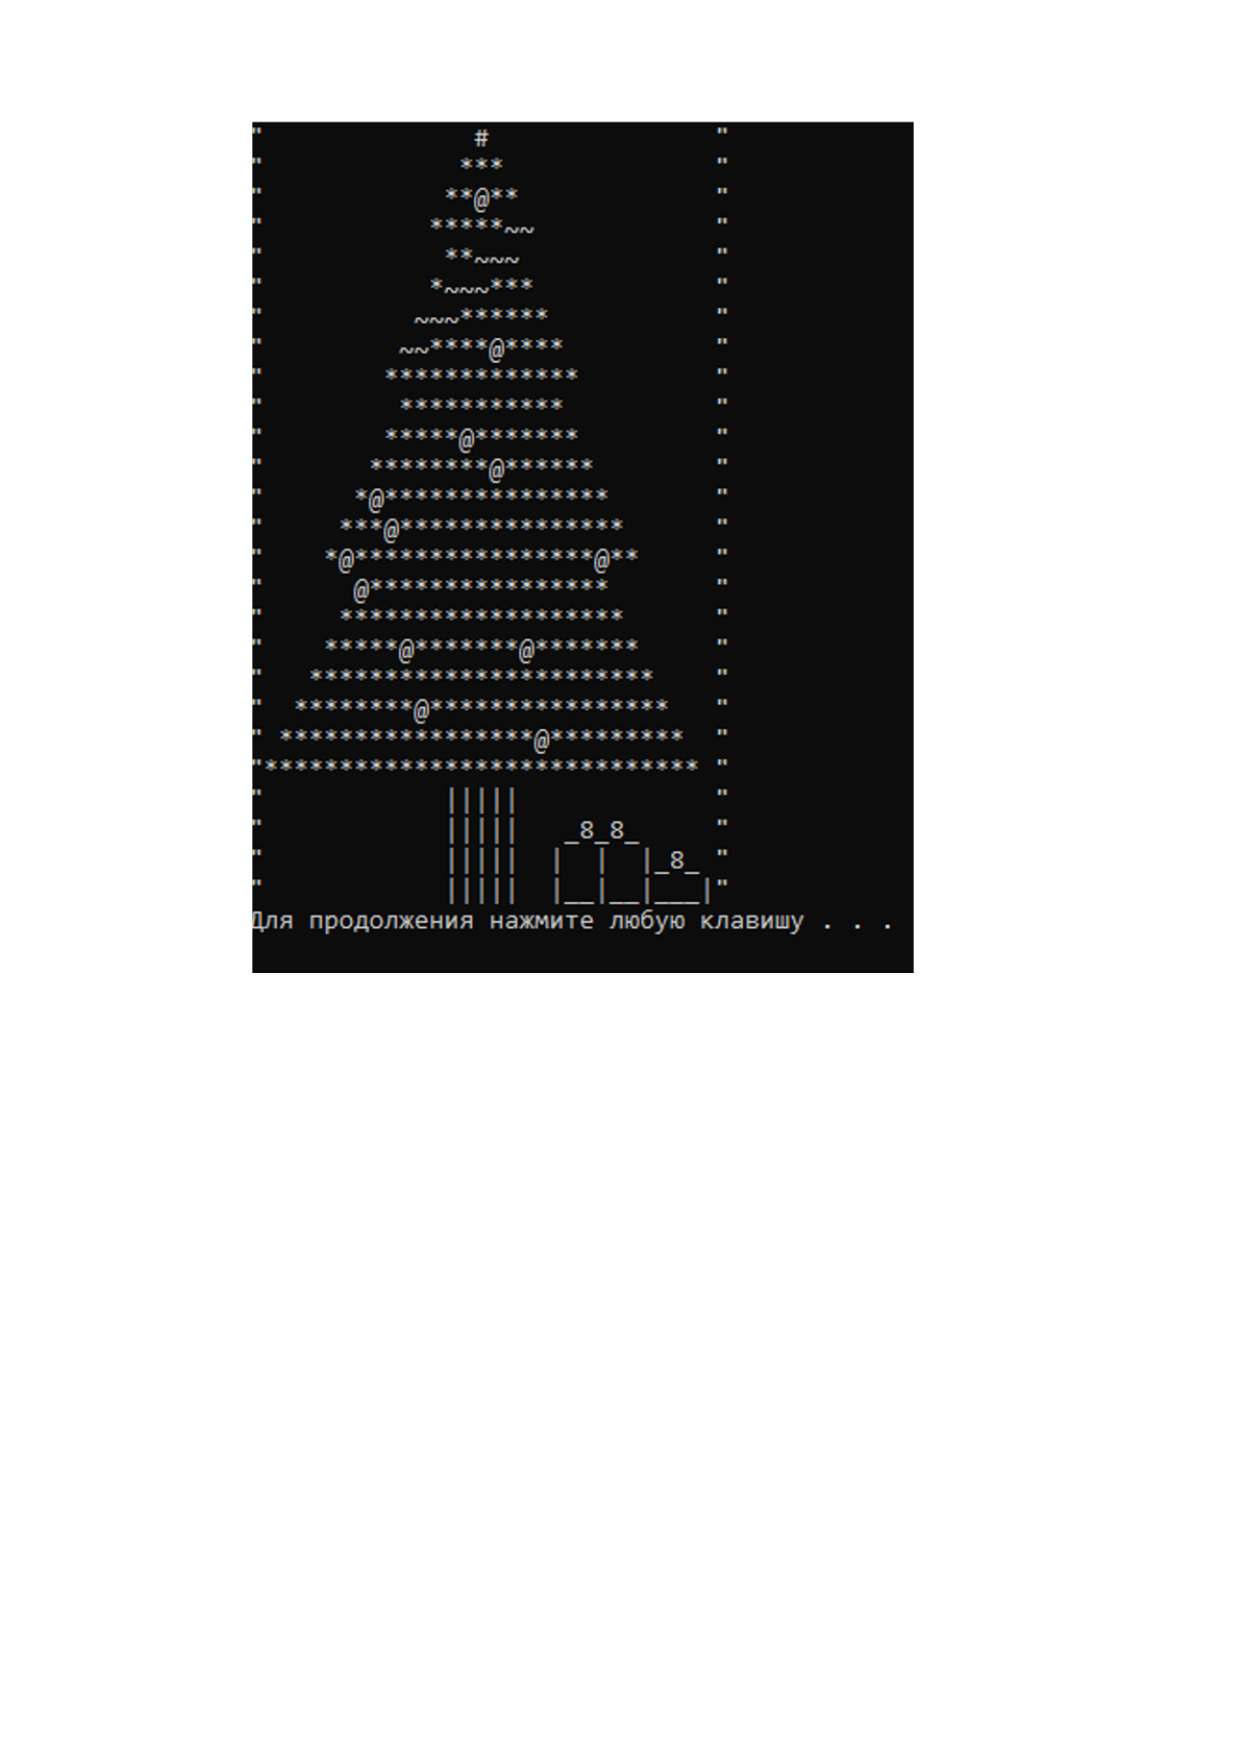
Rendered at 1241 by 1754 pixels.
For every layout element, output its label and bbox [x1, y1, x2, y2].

picture [252, 118, 914, 973]
